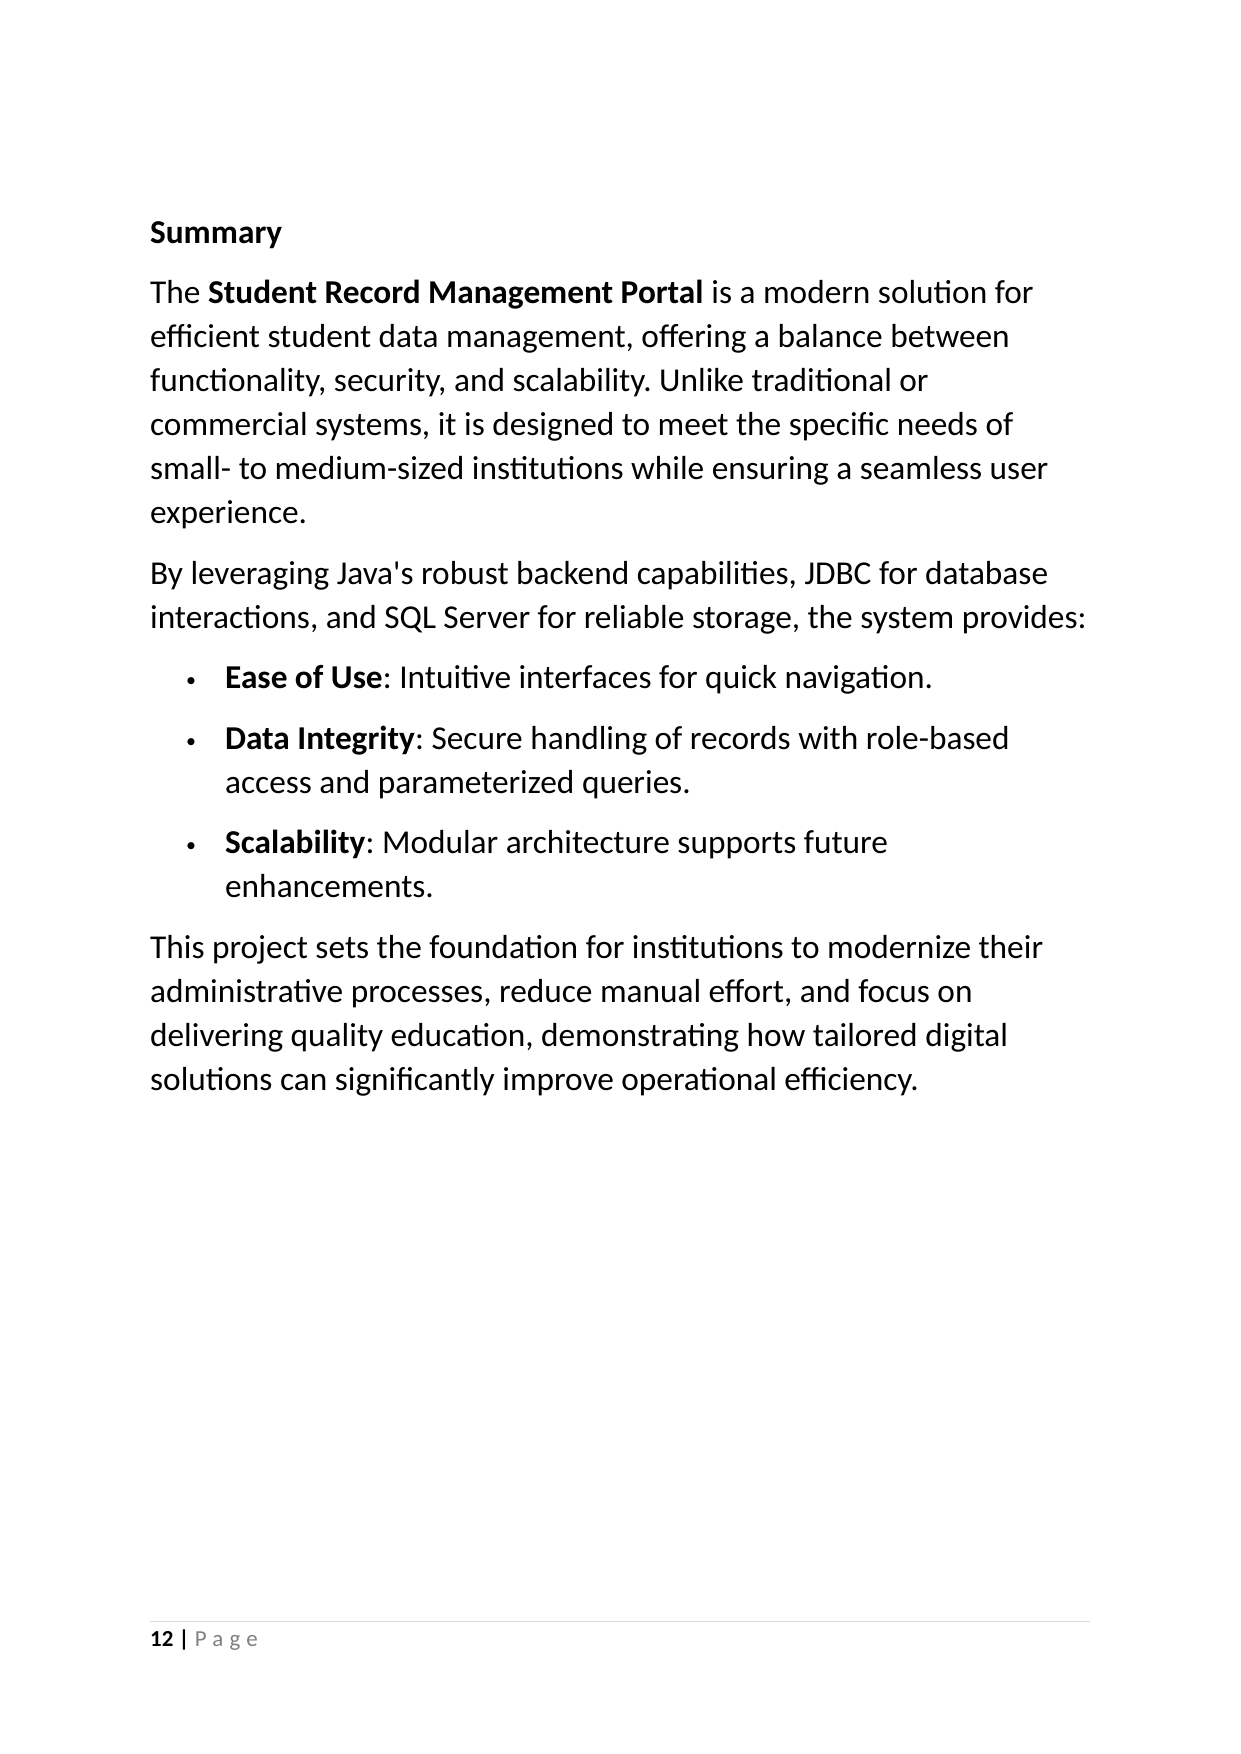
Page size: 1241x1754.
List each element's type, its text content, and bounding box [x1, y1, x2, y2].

list Ease of Use: Intuitive interfaces for quick navigation. [187, 656, 1090, 697]
list Data Integrity: Secure handling of records with role-based access and parameterized queries. [187, 717, 1090, 802]
text Summary [150, 211, 1090, 251]
text The Student Record Management Portal is a modern solution for efficient student data management, offering a balance between functionality, security, and scalability. Unlike traditional or commercial systems, it is designed to meet the specific needs of small- to medium-sized institutions while ensuring a seamless user experience. [150, 271, 1090, 532]
text By leveraging Java's robust backend capabilities, JDBC for database interactions, and SQL Server for reliable storage, the system provides: [150, 552, 1090, 636]
text This project sets the foundation for institutions to modernize their administrative processes, reduce manual effort, and focus on delivering quality education, demonstrating how tailored digital solutions can significantly improve operational efficiency. [150, 926, 1090, 1099]
list Scalability: Modular architecture supports future enhancements. [187, 821, 1090, 906]
